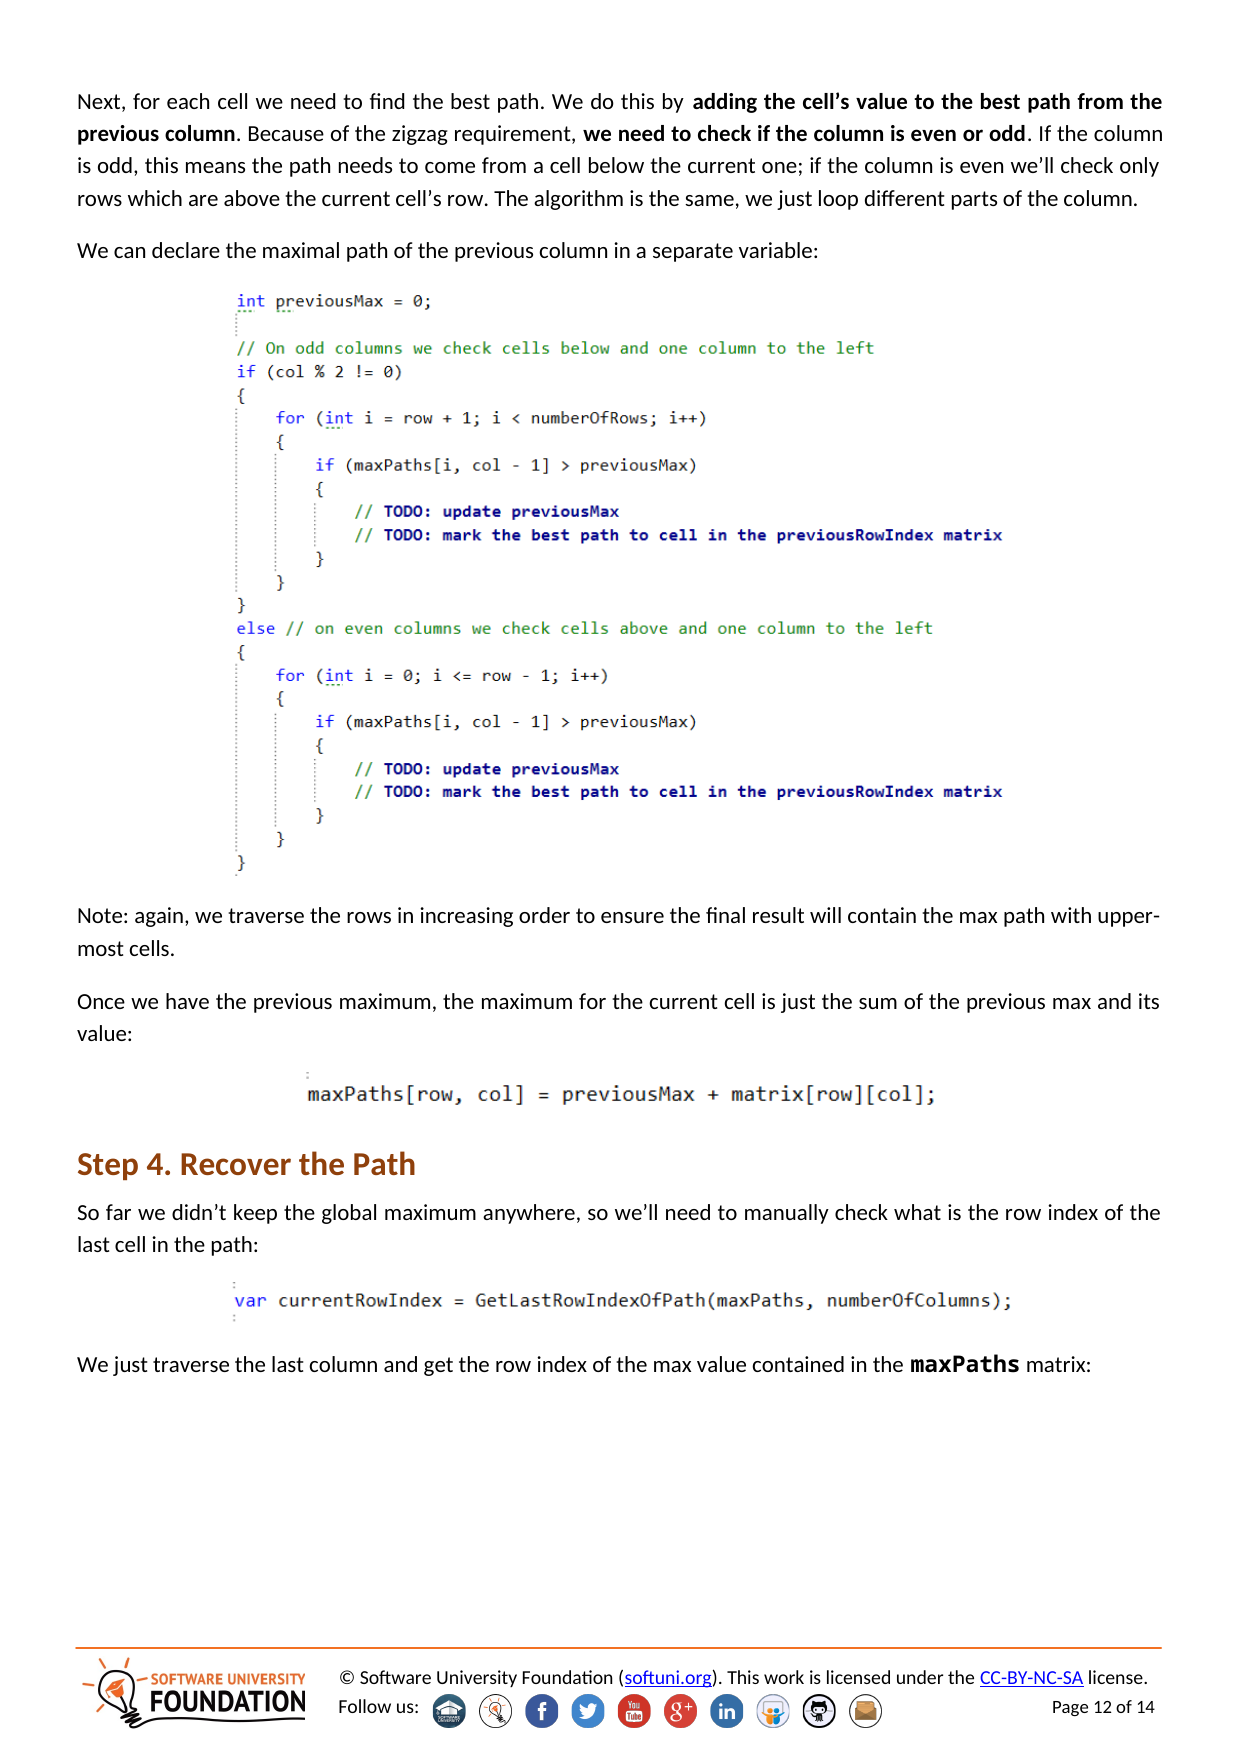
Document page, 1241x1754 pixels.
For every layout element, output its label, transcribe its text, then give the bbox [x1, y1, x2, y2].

picture [228, 289, 1012, 877]
picture [710, 1694, 744, 1728]
text We just traverse the last column and get the row index of the max value contained in the maxPaths matrix: [77, 1348, 1163, 1379]
picture [479, 1694, 512, 1728]
picture [81, 1656, 305, 1729]
picture [221, 1282, 1020, 1323]
picture [525, 1694, 559, 1728]
picture [756, 1694, 790, 1728]
text Once we have the previous maximum, the maximum for the current cell is just the sum of the previous max and its value: [77, 987, 1163, 1047]
text Note: again, we traverse the rows in increasing order to ensure the final result will contain the max path with upper-most cells. [77, 902, 1163, 962]
picture [295, 1072, 945, 1118]
picture [571, 1694, 605, 1728]
picture [849, 1694, 882, 1728]
picture [802, 1694, 836, 1728]
subtitle Step 4. Recover the Path [77, 1142, 1163, 1183]
picture [432, 1694, 466, 1728]
picture [664, 1694, 697, 1728]
text We can declare the maximal path of the previous column in a separate variable: [77, 237, 1163, 265]
picture [617, 1694, 651, 1728]
text So far we didn’t keep the global maximum anywhere, so we’ll need to manually check what is the row index of the last cell in the path: [77, 1198, 1163, 1258]
text Next, for each cell we need to find the best path. We do this by adding the cell’s value to the best path from the previous column. Because of the zigzag requirement, we need to check if the column is even or odd. If the column is odd, this means the path needs to come from a cell below the current one; if the column is even we’ll check only rows which are above the current cell’s row. The algorithm is the same, we just loop different parts of the column. [77, 87, 1163, 212]
